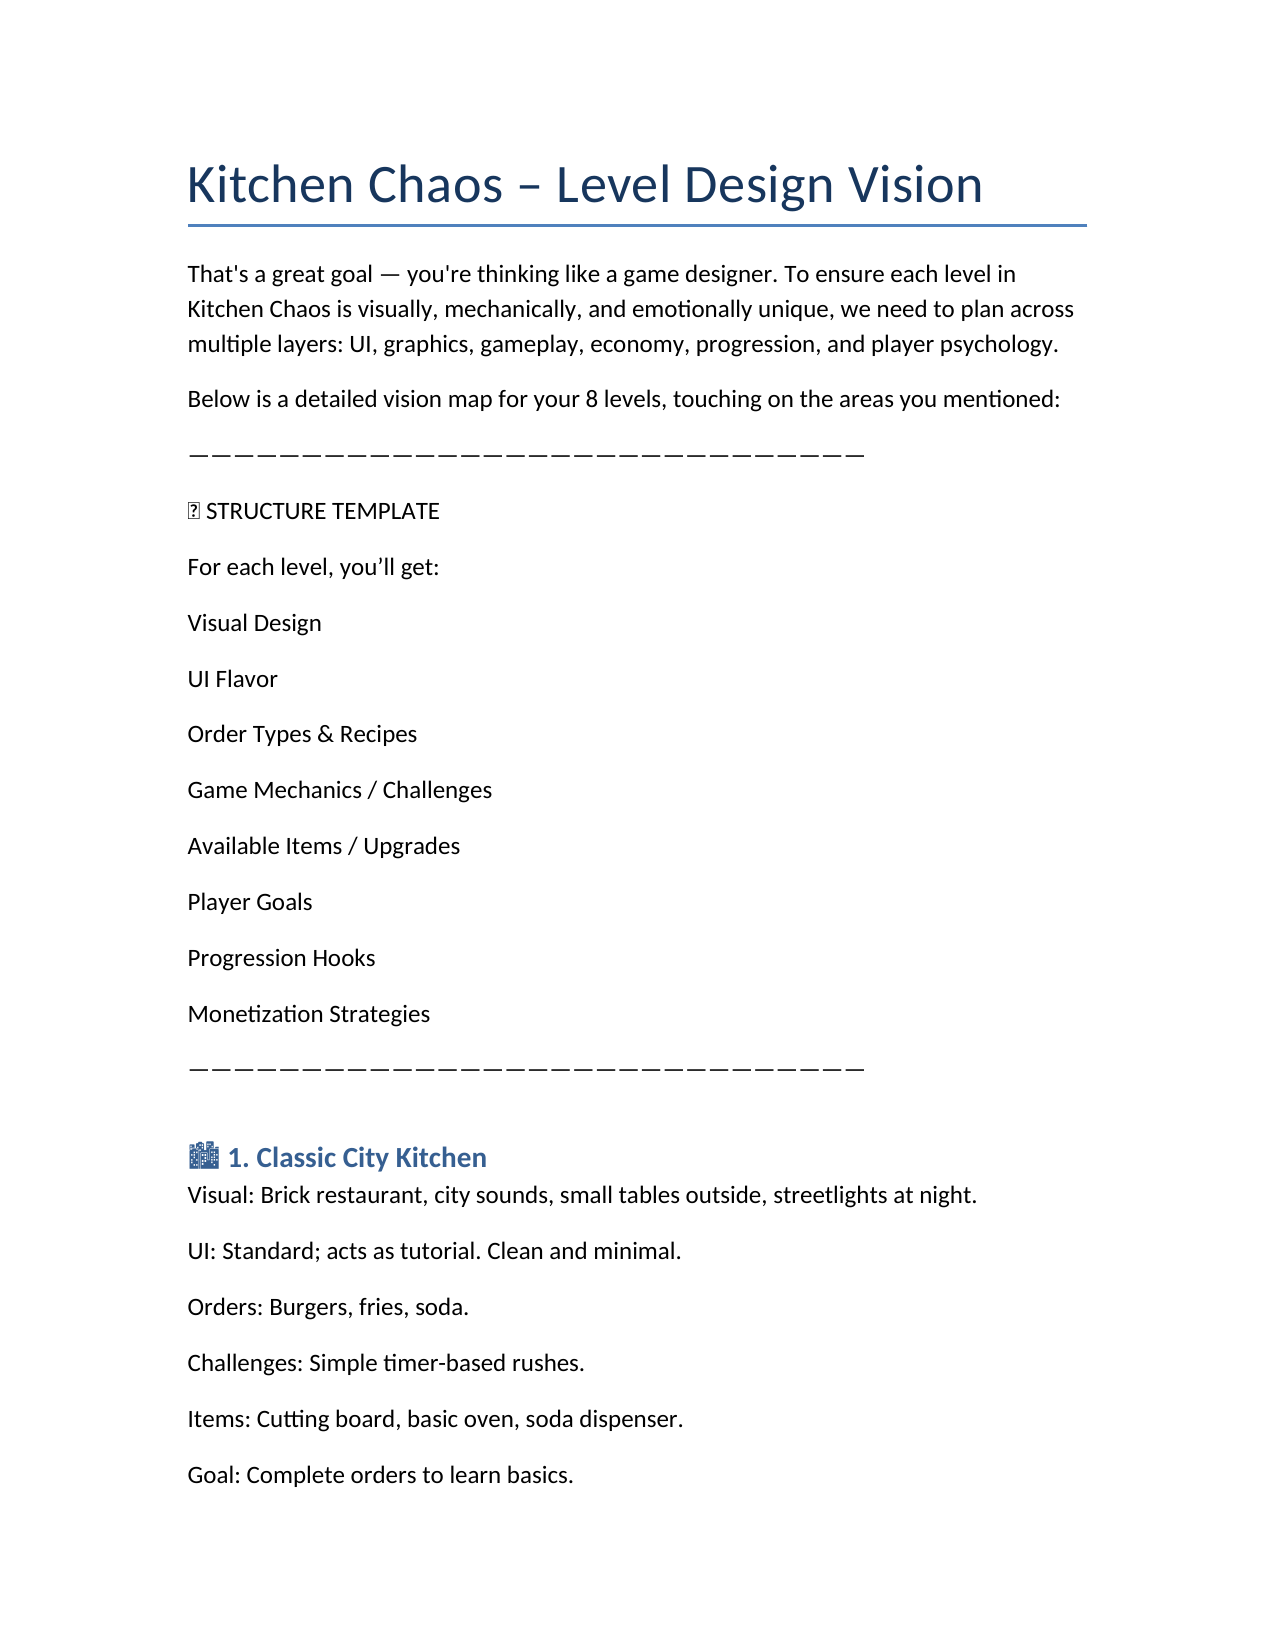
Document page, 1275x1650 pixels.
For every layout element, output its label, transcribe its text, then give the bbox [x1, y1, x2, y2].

text Visual Design [187, 607, 1087, 637]
text UI Flavor [187, 663, 1087, 693]
text That's a great goal — you're thinking like a game designer. To ensure each level in Kitchen Chaos is visually, mechanically, and emotionally unique, we need to plan across multiple layers: UI, graphics, gameplay, economy, progression, and player psychology. [187, 258, 1087, 358]
text Player Goals [187, 886, 1087, 917]
text Items: Cutting board, basic oven, soda dispenser. [187, 1403, 1087, 1433]
subtitle 🏙️ 1. Classic City Kitchen [187, 1139, 1087, 1174]
text Game Mechanics / Challenges [187, 774, 1087, 805]
text Challenges: Simple timer-based rushes. [187, 1347, 1087, 1378]
text Progression Hooks [187, 942, 1087, 972]
text Order Types & Recipes [187, 719, 1087, 749]
text Goal: Complete orders to learn basics. [187, 1459, 1087, 1489]
text —————————————————————————————— [187, 439, 1087, 470]
text —————————————————————————————— [187, 1054, 1087, 1084]
text ✅ STRUCTURE TEMPLATE [187, 495, 1087, 526]
text Available Items / Upgrades [187, 830, 1087, 861]
text Orders: Burgers, fries, soda. [187, 1291, 1087, 1322]
text For each level, you’ll get: [187, 551, 1087, 582]
text Visual: Brick restaurant, city sounds, small tables outside, streetlights at night. [187, 1179, 1087, 1210]
text Monetization Strategies [187, 998, 1087, 1028]
text UI: Standard; acts as tutorial. Clean and minimal. [187, 1235, 1087, 1266]
text Below is a detailed vision map for your 8 levels, touching on the areas you mentioned: [187, 384, 1087, 414]
title Kitchen Chaos – Level Design Vision [187, 150, 1087, 227]
